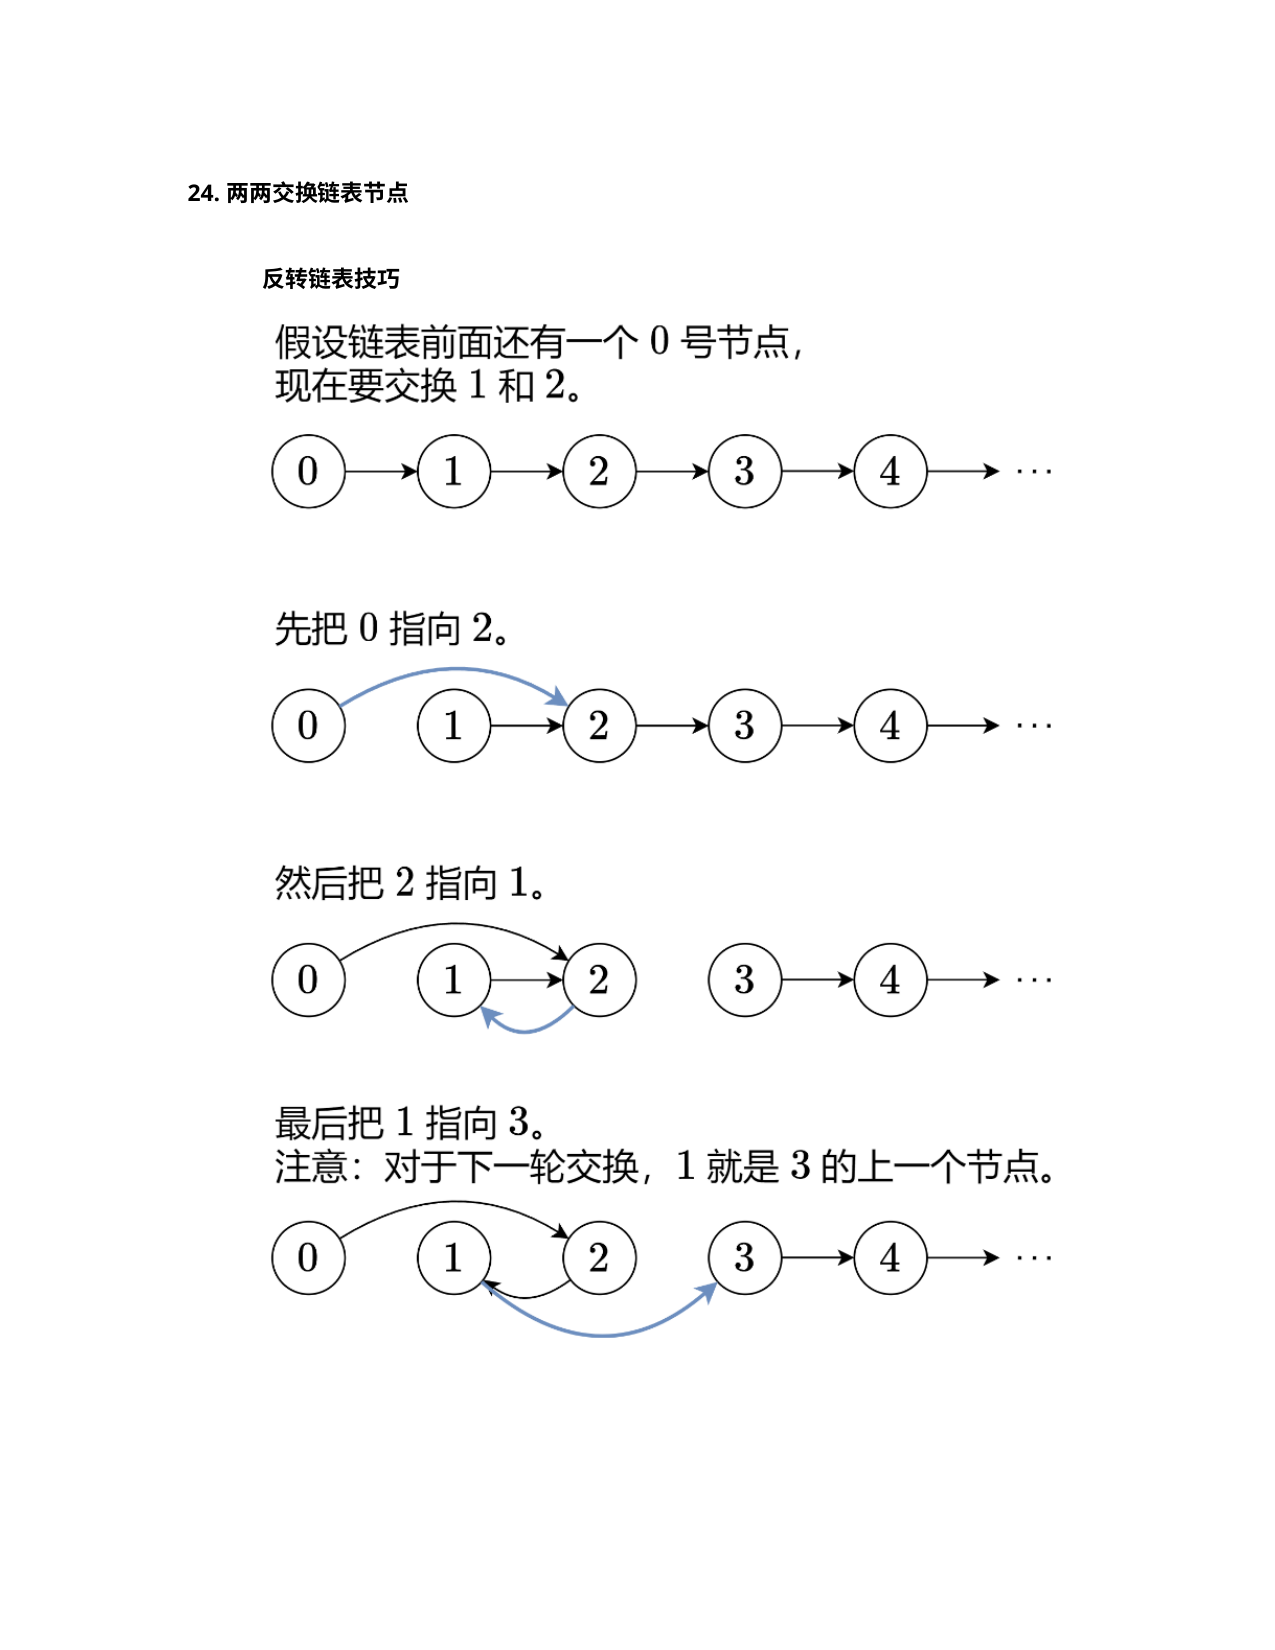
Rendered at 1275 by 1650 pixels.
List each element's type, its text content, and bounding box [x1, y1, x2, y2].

text 24. 两两交换链表节点 [187, 159, 1088, 224]
picture [262, 315, 1059, 1342]
list 反转链表技巧 [262, 245, 1088, 310]
